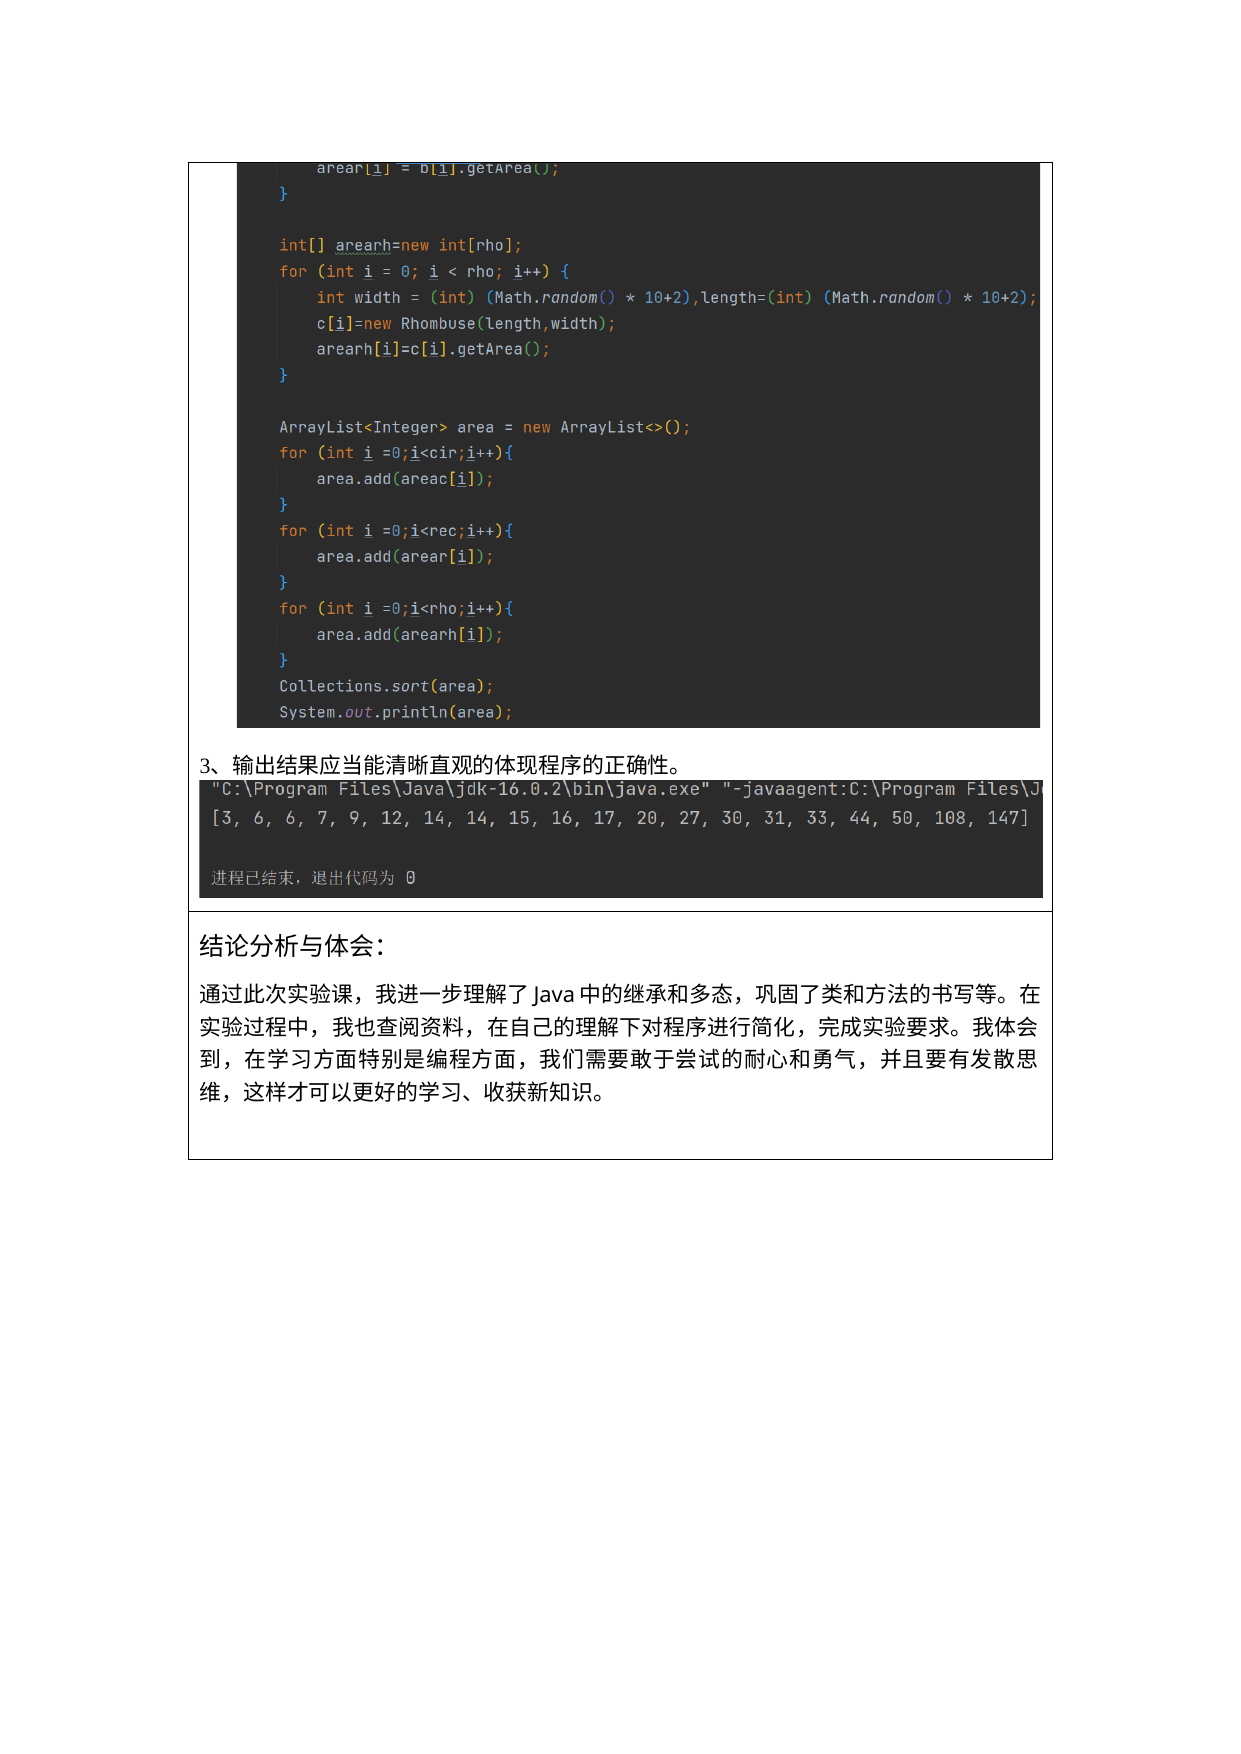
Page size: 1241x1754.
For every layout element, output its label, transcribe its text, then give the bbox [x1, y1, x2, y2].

table_cell 结论分析与体会： 通过此次实验课，我进一步理解了Java中的继承和多态，巩固了类和方法的书写等。在实验过程中，我也查阅资料，在自己的理解下对程序进行简化，完成实验要求。我体会到，在学习方面特别是编程方面，我们需要敢于尝试的耐心和勇气，并且要有发散思维，这样才可以更好的学习、收获新知识。 [189, 912, 1052, 1158]
picture [199, 780, 1043, 898]
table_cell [189, 163, 1052, 911]
picture [236, 163, 1041, 728]
